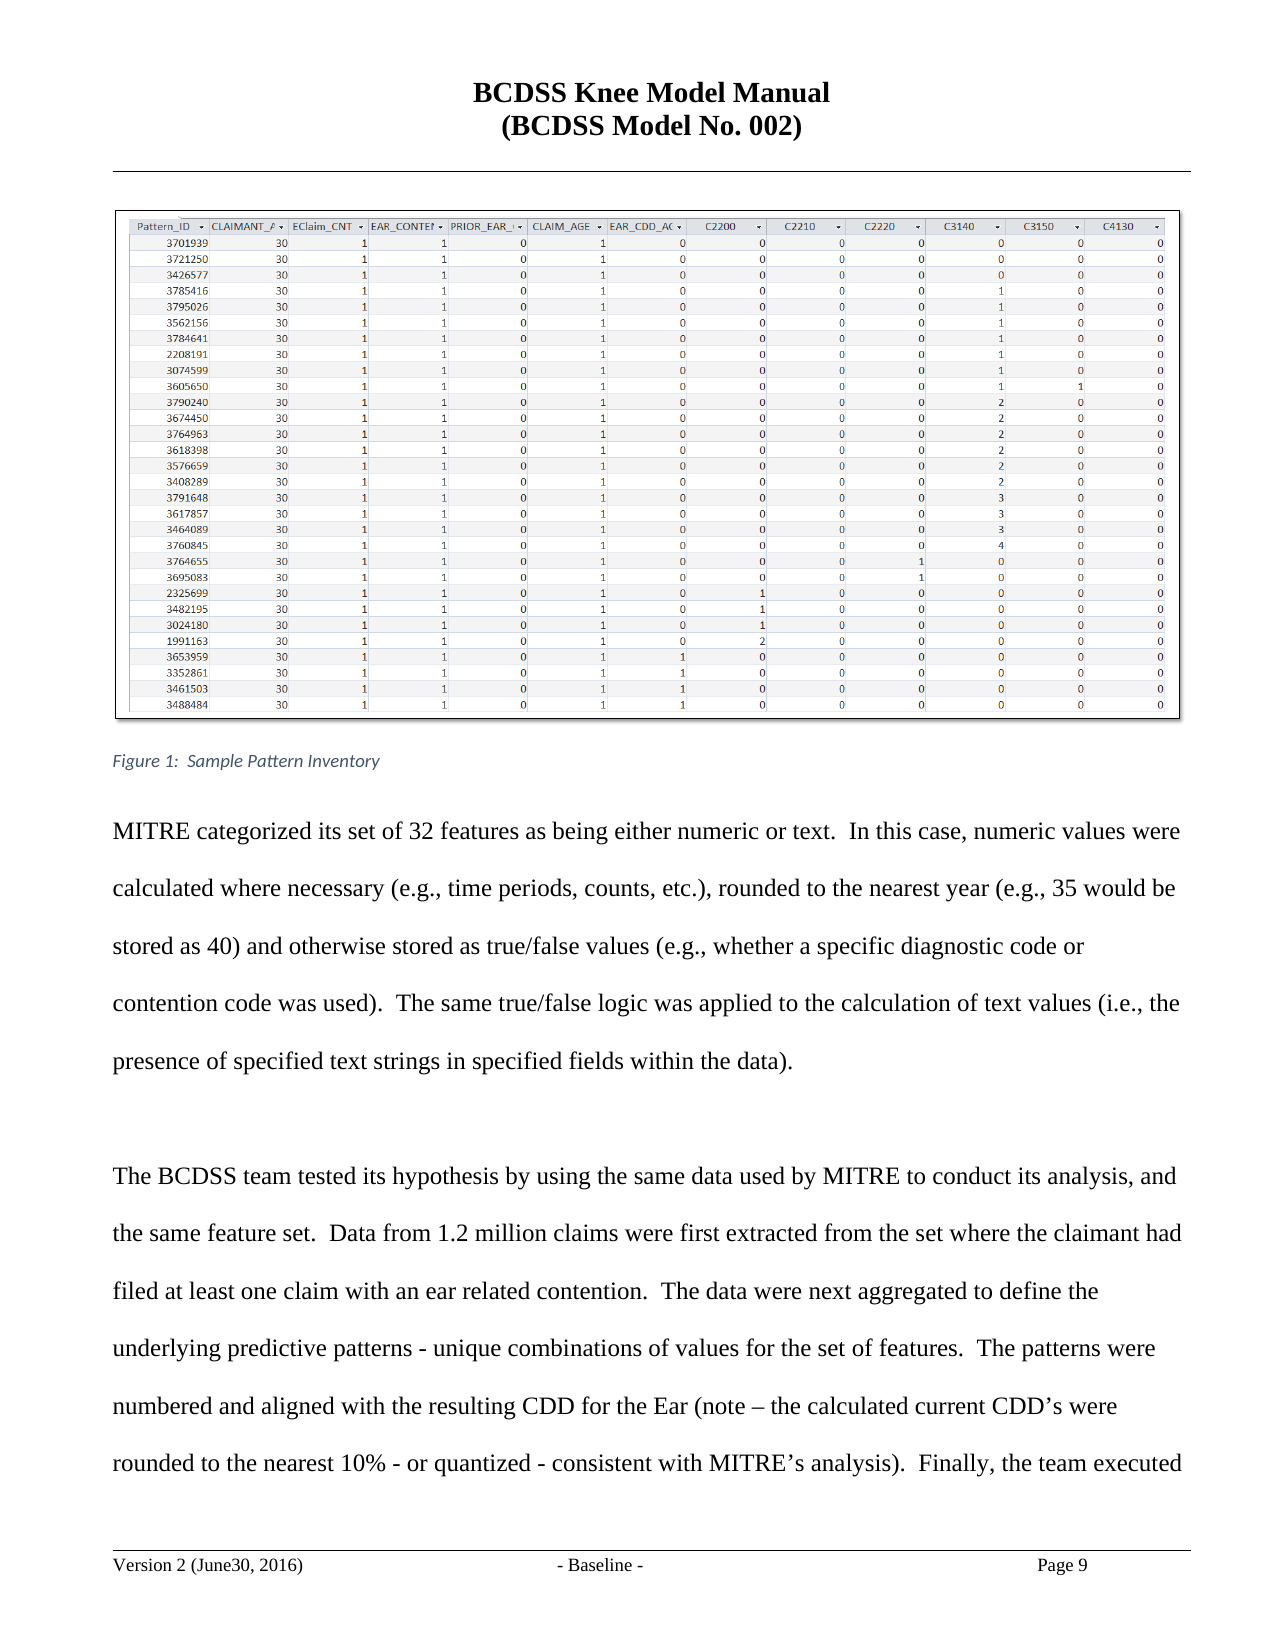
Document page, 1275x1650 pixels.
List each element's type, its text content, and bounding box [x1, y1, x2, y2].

text MITRE categorized its set of 32 features as being either numeric or text. In this case, numeric values were calculated where necessary (e.g., time periods, counts, etc.), rounded to the nearest year (e.g., 35 would be stored as 40) and otherwise stored as true/false values (e.g., whether a specific diagnostic code or contention code was used). The same true/false logic was applied to the calculation of text values (i.e., the presence of specified text strings in specified fields within the data). [112, 816, 1191, 1074]
text Figure 1: Sample Pattern Inventory [112, 207, 1191, 772]
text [112, 1161, 1191, 1477]
